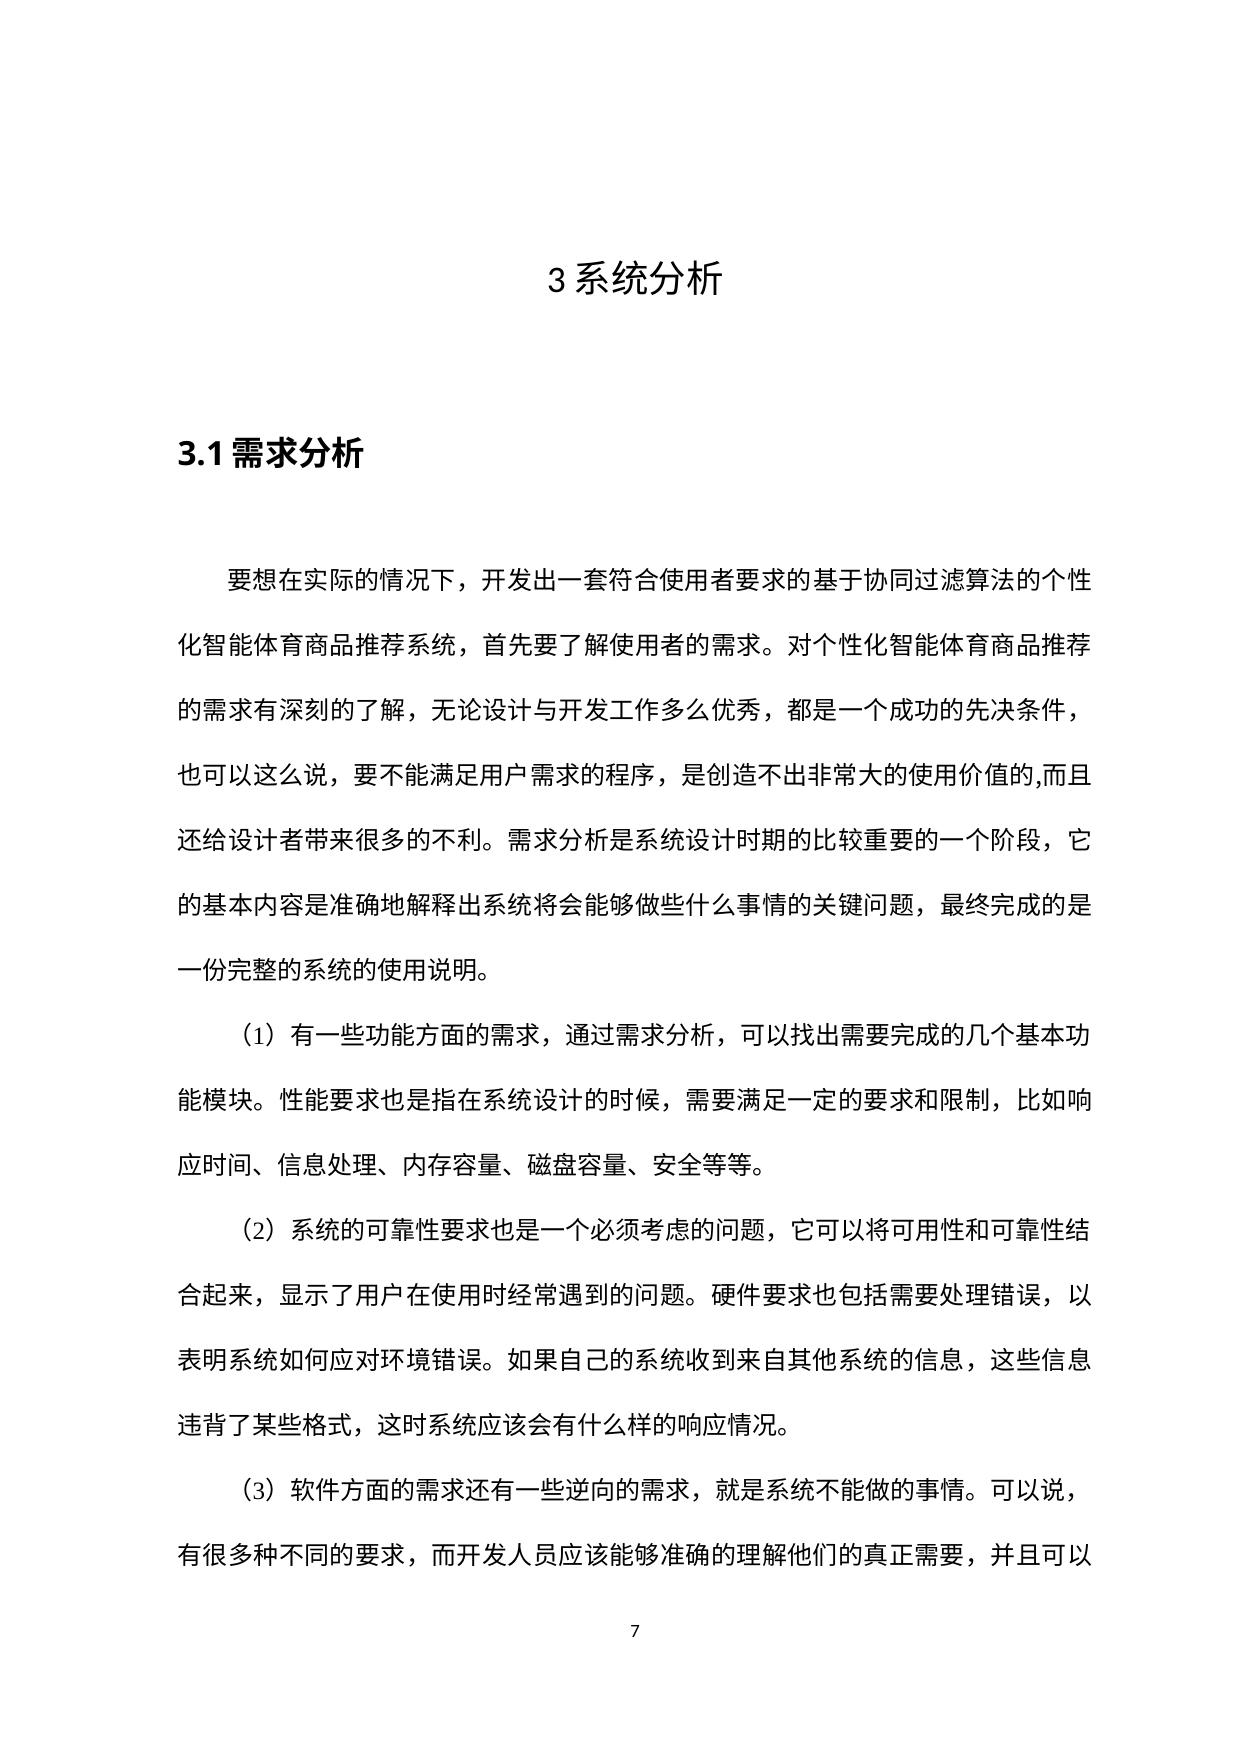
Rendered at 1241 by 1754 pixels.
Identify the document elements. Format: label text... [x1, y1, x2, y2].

text （2）系统的可靠性要求也是一个必须考虑的问题，它可以将可用性和可靠性结合起来，显示了用户在使用时经常遇到的问题。硬件要求也包括需要处理错误，以表明系统如何应对环境错误。如果自己的系统收到来自其他系统的信息，这些信息违背了某些格式，这时系统应该会有什么样的响应情况。 [177, 1196, 1093, 1456]
text （1）有一些功能方面的需求，通过需求分析，可以找出需要完成的几个基本功能模块。性能要求也是指在系统设计的时候，需要满足一定的要求和限制，比如响应时间、信息处理、内存容量、磁盘容量、安全等等。 [177, 1001, 1093, 1196]
subtitle 3.1需求分析 [177, 419, 1093, 484]
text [177, 1456, 1093, 1586]
text 要想在实际的情况下，开发出一套符合使用者要求的基于协同过滤算法的个性化智能体育商品推荐系统，首先要了解使用者的需求。对个性化智能体育商品推荐的需求有深刻的了解，无论设计与开发工作多么优秀，都是一个成功的先决条件，也可以这么说，要不能满足用户需求的程序，是创造不出非常大的使用价值的,而且还给设计者带来很多的不利。需求分析是系统设计时期的比较重要的一个阶段，它的基本内容是准确地解释出系统将会能够做些什么事情的关键问题，最终完成的是一份完整的系统的使用说明。 [177, 546, 1093, 1001]
subtitle 3系统分析 [177, 243, 1093, 308]
